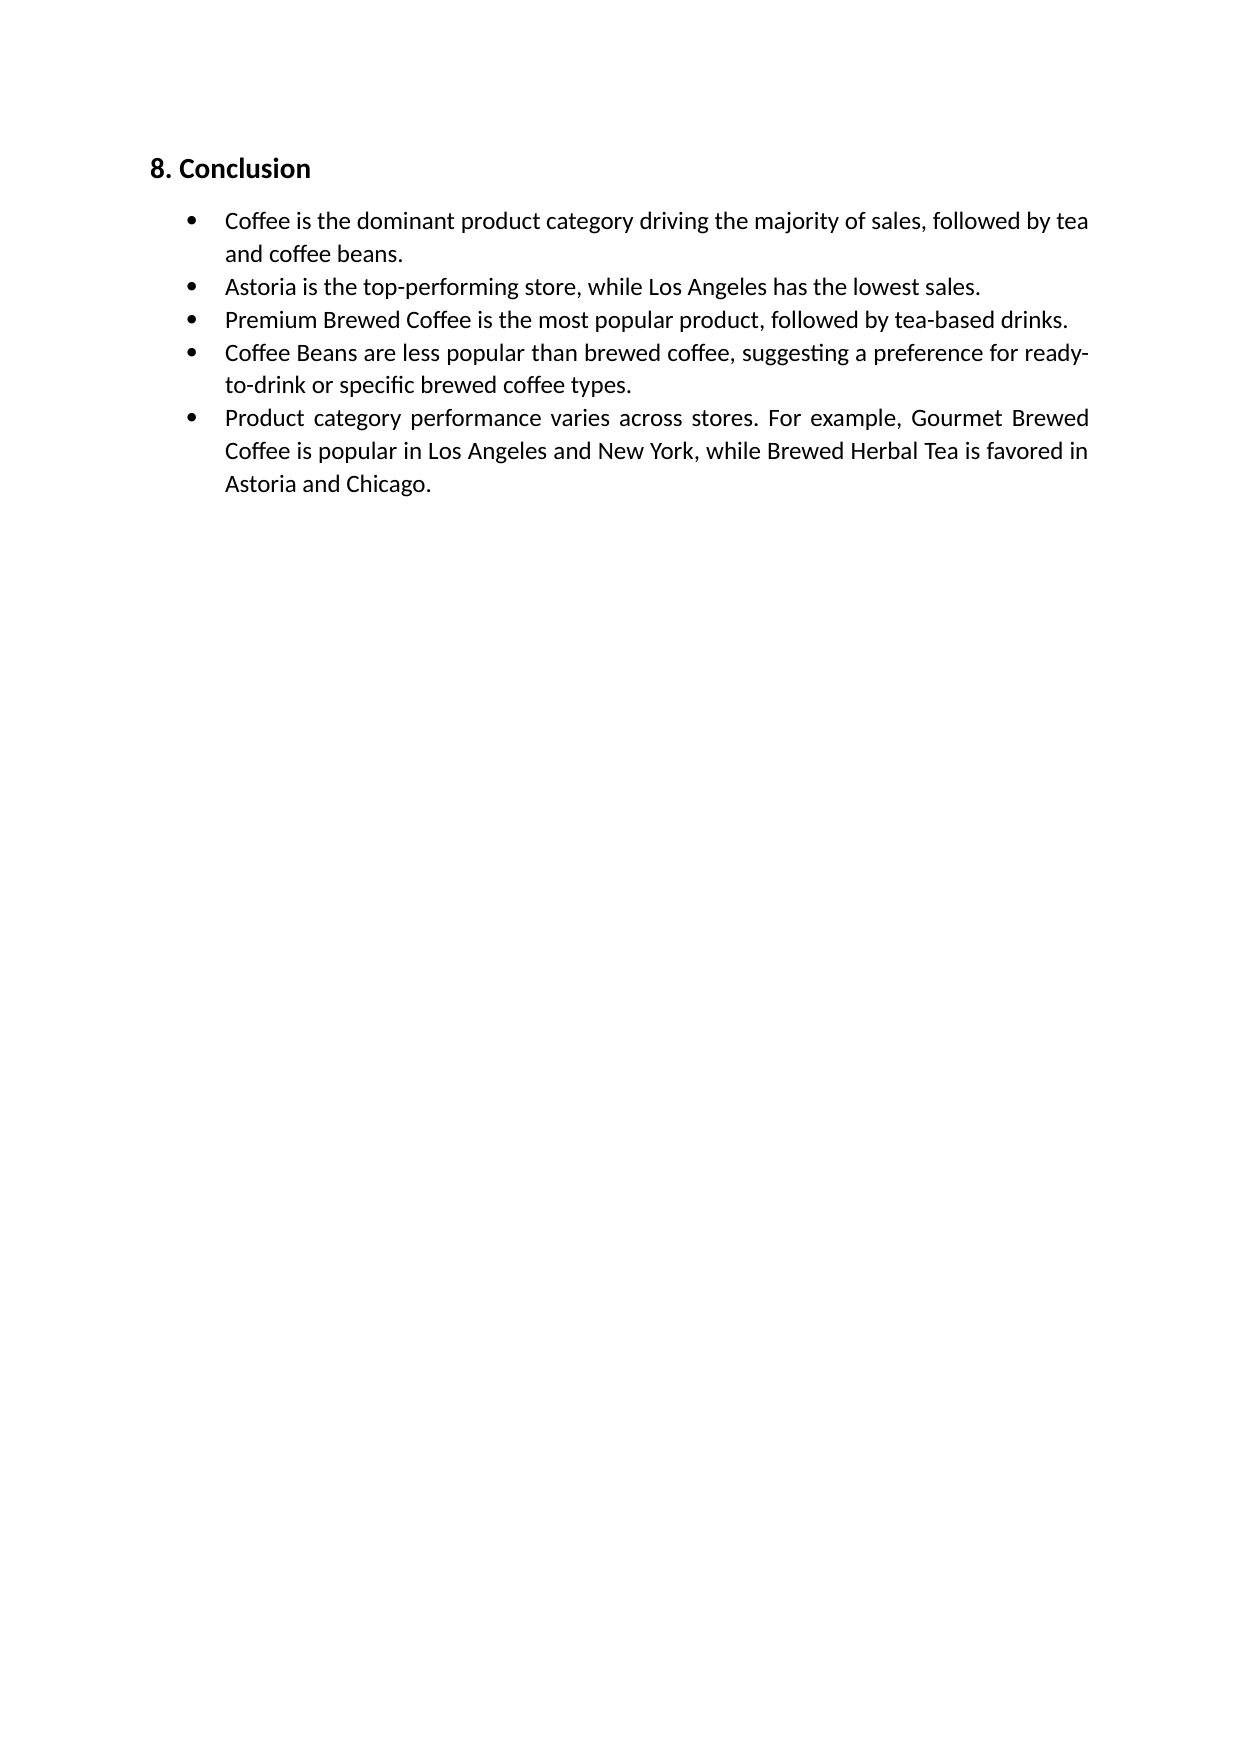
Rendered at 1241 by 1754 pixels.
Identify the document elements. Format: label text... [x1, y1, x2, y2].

list Astoria is the top-performing store, while Los Angeles has the lowest sales. [187, 271, 1090, 301]
list Coffee is the dominant product category driving the majority of sales, followed by tea and coffee beans. [187, 205, 1090, 268]
text 8. Conclusion [150, 150, 1090, 186]
list Product category performance varies across stores. For example, Gourmet Brewed Coffee is popular in Los Angeles and New York, while Brewed Herbal Tea is favored in Astoria and Chicago. [187, 403, 1090, 499]
list Premium Brewed Coffee is the most popular product, followed by tea-based drinks. [187, 304, 1090, 334]
list Coffee Beans are less popular than brewed coffee, suggesting a preference for ready-to-drink or specific brewed coffee types. [187, 337, 1090, 400]
